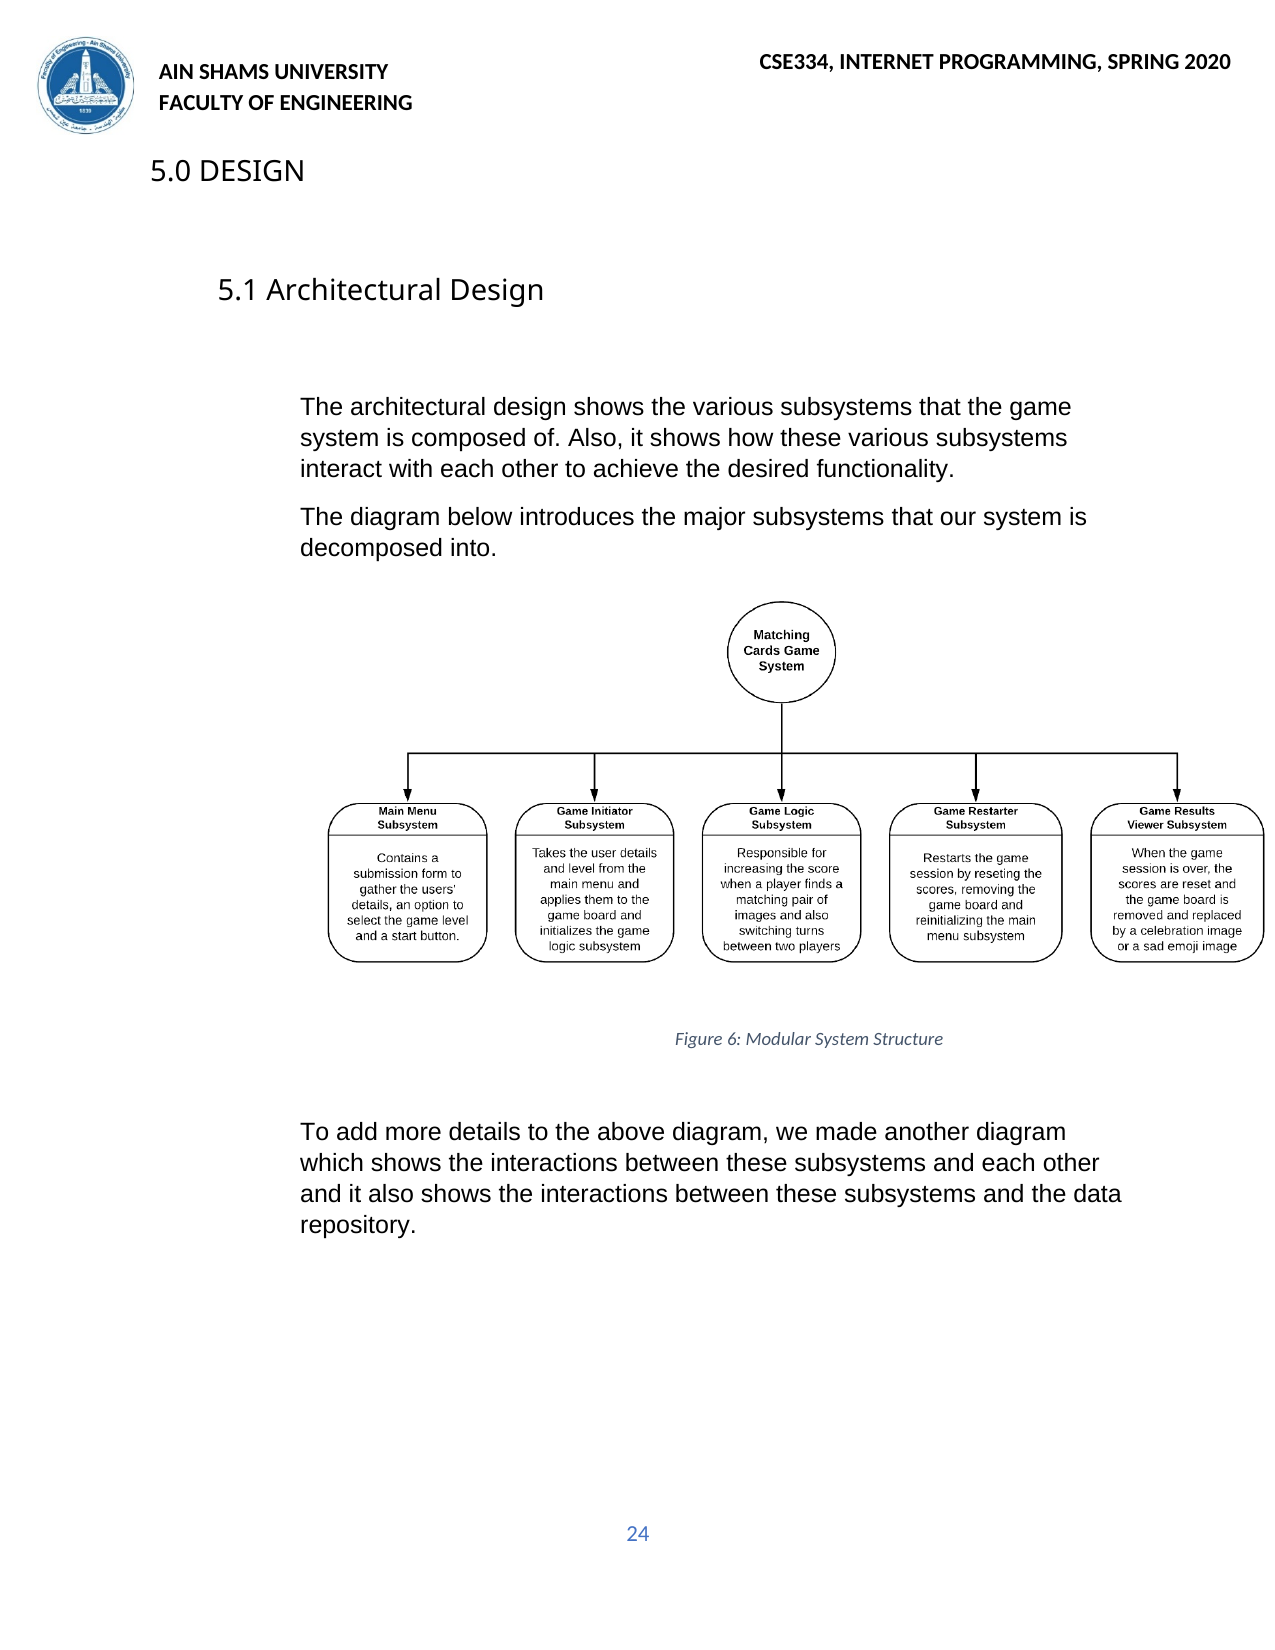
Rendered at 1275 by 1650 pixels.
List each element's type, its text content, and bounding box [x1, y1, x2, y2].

picture [300, 581, 1275, 1008]
text The architectural design shows the various subsystems that the game system is composed of. Also, it shows how these various subsystems interact with each other to achieve the desired functionality. [300, 392, 1125, 483]
text The diagram below introduces the major subsystems that our system is decomposed into. [300, 502, 1125, 562]
text 5.0 DESIGN [150, 150, 1125, 190]
text To add more details to the above diagram, we made another diagram which shows the interactions between these subsystems and each other and it also shows the interactions between these subsystems and the data repository. [300, 1117, 1125, 1239]
picture [36, 36, 135, 135]
text 5.1 Architectural Design [217, 269, 1125, 309]
